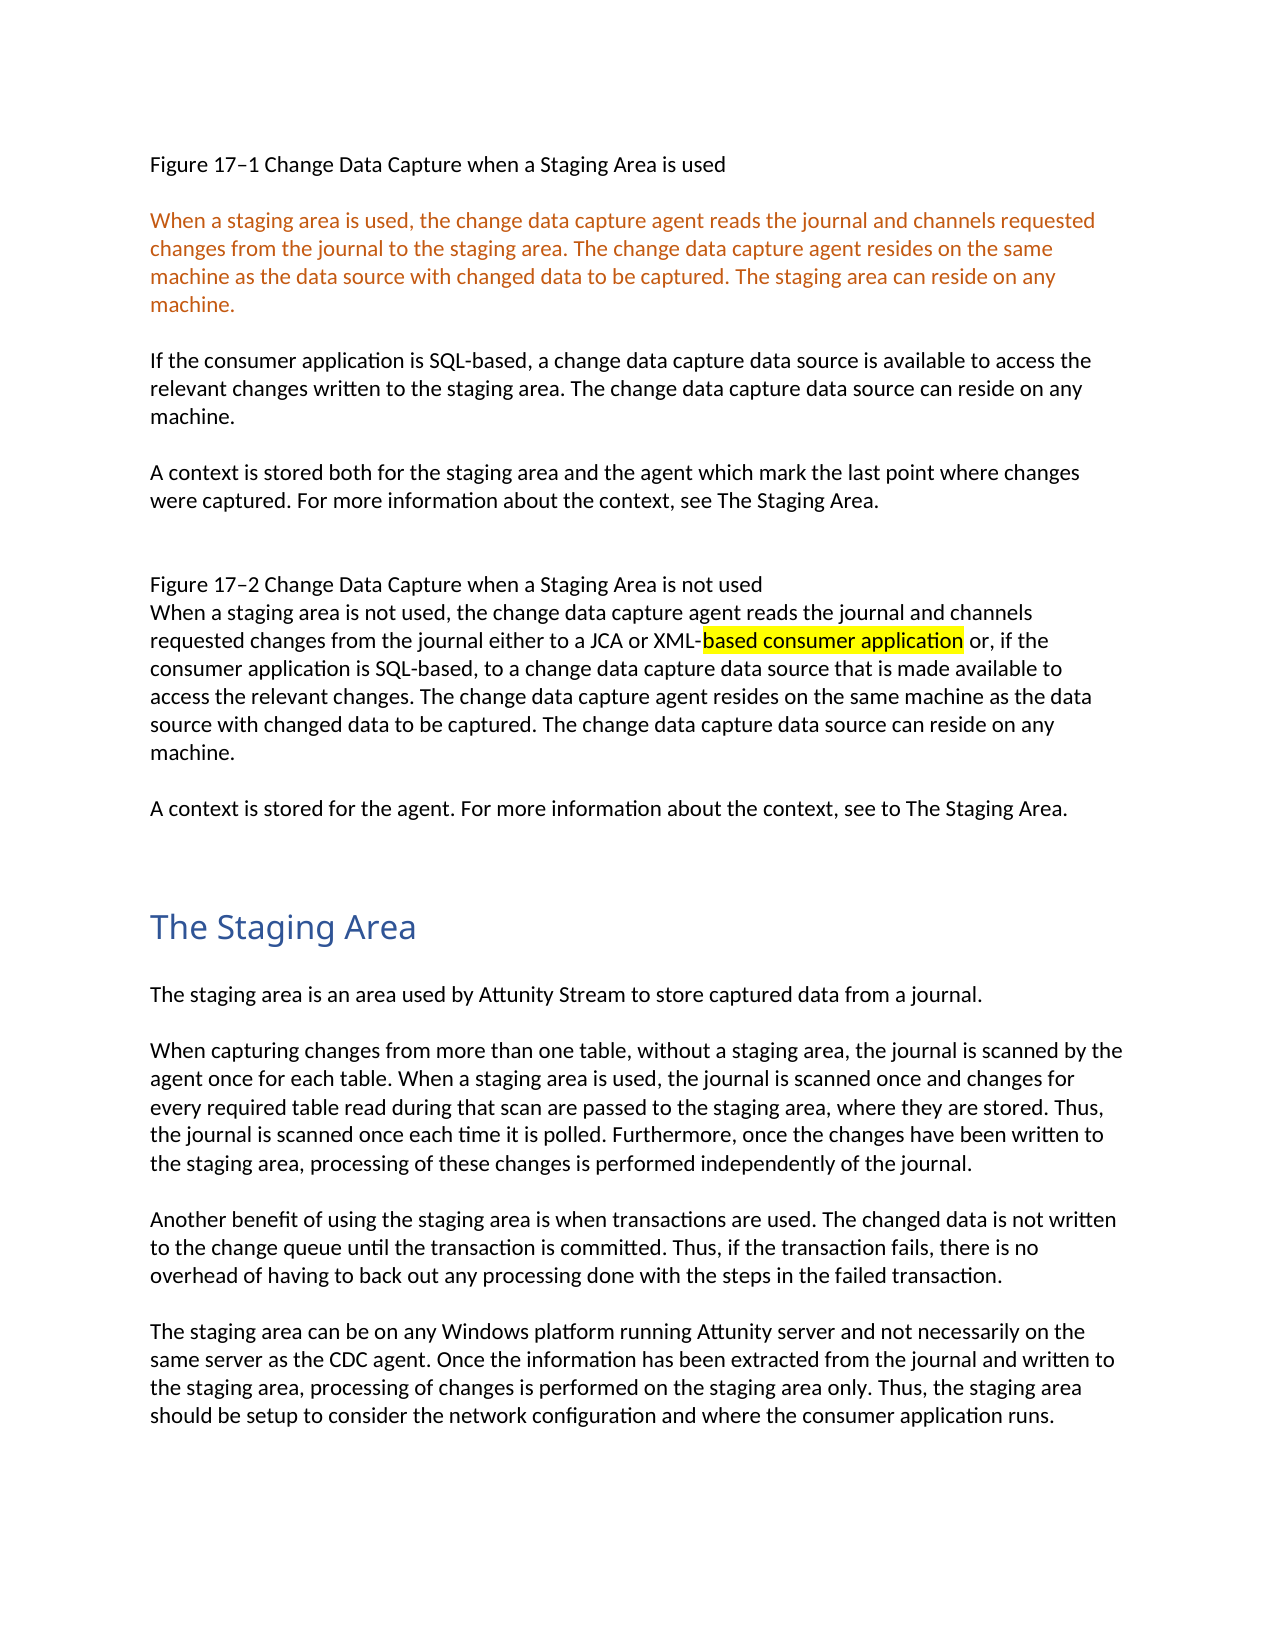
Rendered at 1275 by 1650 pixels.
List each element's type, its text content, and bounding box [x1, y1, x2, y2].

text The staging area can be on any Windows platform running Attunity server and not necessarily on the same server as the CDC agent. Once the information has been extracted from the journal and written to the staging area, processing of changes is performed on the staging area only. Thus, the staging area should be setup to consider the network configuration and where the consumer application runs. [150, 1317, 1125, 1429]
text When a staging area is not used, the change data capture agent reads the journal and channels requested changes from the journal either to a JCA or XML-based consumer application or, if the consumer application is SQL-based, to a change data capture data source that is made available to access the relevant changes. The change data capture agent resides on the same machine as the data source with changed data to be captured. The change data capture data source can reside on any machine. [150, 598, 1125, 766]
text If the consumer application is SQL-based, a change data capture data source is available to access the relevant changes written to the staging area. The change data capture data source can reside on any machine. [150, 346, 1125, 430]
text Figure 17–2 Change Data Capture when a Staging Area is not used [150, 570, 1125, 598]
text The staging area is an area used by Attunity Stream to store captured data from a journal. [150, 981, 1125, 1008]
text A context is stored for the agent. For more information about the context, see to The Staging Area. [150, 794, 1125, 822]
text Figure 17–1 Change Data Capture when a Staging Area is used [150, 150, 1125, 178]
text Another benefit of using the staging area is when transactions are used. The changed data is not written to the change queue until the transaction is committed. Thus, if the transaction fails, there is no overhead of having to back out any processing done with the steps in the failed transaction. [150, 1205, 1125, 1289]
text When a staging area is used, the change data capture agent reads the journal and channels requested changes from the journal to the staging area. The change data capture agent resides on the same machine as the data source with changed data to be captured. The staging area can reside on any machine. [150, 206, 1125, 318]
text When capturing changes from more than one table, without a staging area, the journal is scanned by the agent once for each table. When a staging area is used, the journal is scanned once and changes for every required table read during that scan are passed to the staging area, where they are stored. Thus, the journal is scanned once each time it is polled. Furthermore, once the changes have been written to the staging area, processing of these changes is performed independently of the journal. [150, 1037, 1125, 1177]
subtitle The Staging Area [150, 903, 1125, 949]
text A context is stored both for the staging area and the agent which mark the last point where changes were captured. For more information about the context, see The Staging Area. [150, 458, 1125, 514]
